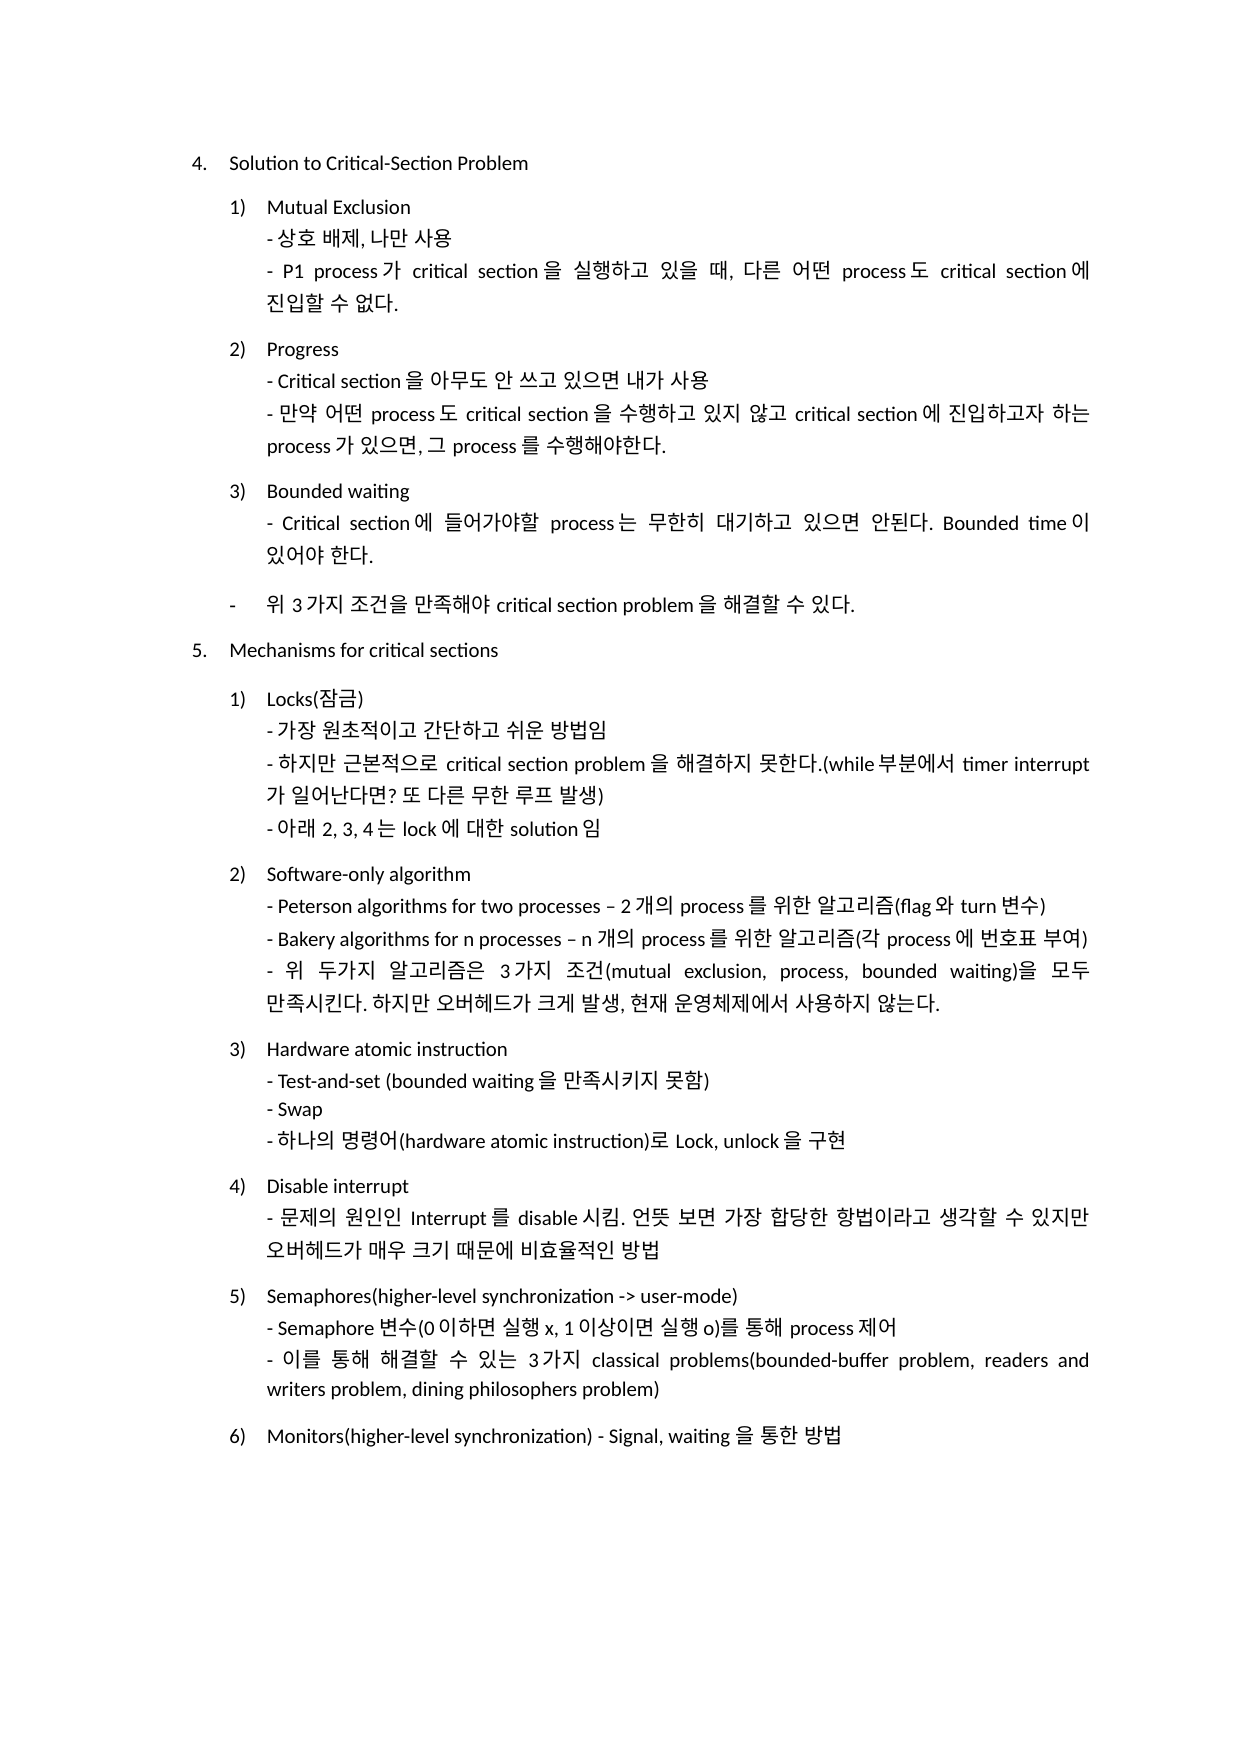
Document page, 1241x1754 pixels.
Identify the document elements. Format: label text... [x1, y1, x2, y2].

list Mechanisms for critical sections [192, 638, 1090, 663]
list Monitors(higher-level synchronization) - Signal, waiting을 통한 방법 [229, 1420, 1090, 1450]
list Software-only algorithm - Peterson algorithms for two processes – 2개의 process를 위한 알고리즘(flag와 turn 변수) - Bakery algorithms for n processes – n개의 process를 위한 알고리즘(각 process에 번호표 부여) - 위 두가지 알고리즘은 3가지 조건(mutual exclusion, process, bounded waiting)을 모두 만족시킨다. 하지만 오버헤드가 크게 발생, 현재 운영체제에서 사용하지 않는다. [229, 861, 1090, 1017]
list Solution to Critical-Section Problem [192, 150, 1090, 175]
list 위 3가지 조건을 만족해야 critical section problem을 해결할 수 있다. [229, 588, 1090, 619]
list Progress - Critical section을 아무도 안 쓰고 있으면 내가 사용 - 만약 어떤 process도 critical section을 수행하고 있지 않고 critical section에 진입하고자 하는 process가 있으면, 그 process를 수행해야한다. [229, 336, 1090, 459]
list Semaphores(higher-level synchronization -> user-mode) - Semaphore 변수(0이하면 실행x, 1이상이면 실행o)를 통해 process 제어 - 이를 통해 해결할 수 있는 3가지 classical problems(bounded-buffer problem, readers and writers problem, dining philosophers problem) [229, 1283, 1090, 1401]
list Disable interrupt - 문제의 원인인 Interrupt를 disable시킴. 언뜻 보면 가장 합당한 항법이라고 생각할 수 있지만 오버헤드가 매우 크기 때문에 비효율적인 방법 [229, 1173, 1090, 1264]
list Bounded waiting - Critical section에 들어가야할 process는 무한히 대기하고 있으면 안된다. Bounded time이 있어야 한다. [229, 479, 1090, 569]
list Mutual Exclusion - 상호 배제, 나만 사용 - P1 process가 critical section을 실행하고 있을 때, 다른 어떤 process도 critical section에 진입할 수 없다. [229, 194, 1090, 317]
list Hardware atomic instruction - Test-and-set (bounded waiting을 만족시키지 못함) - Swap - 하나의 명령어(hardware atomic instruction)로 Lock, unlock을 구현 [229, 1036, 1090, 1154]
list Locks(잠금) - 가장 원초적이고 간단하고 쉬운 방법임 - 하지만 근본적으로 critical section problem을 해결하지 못한다.(while부분에서 timer interrupt가 일어난다면? 또 다른 무한 루프 발생) - 아래 2, 3, 4는 lock에 대한 solution임 [229, 682, 1090, 842]
